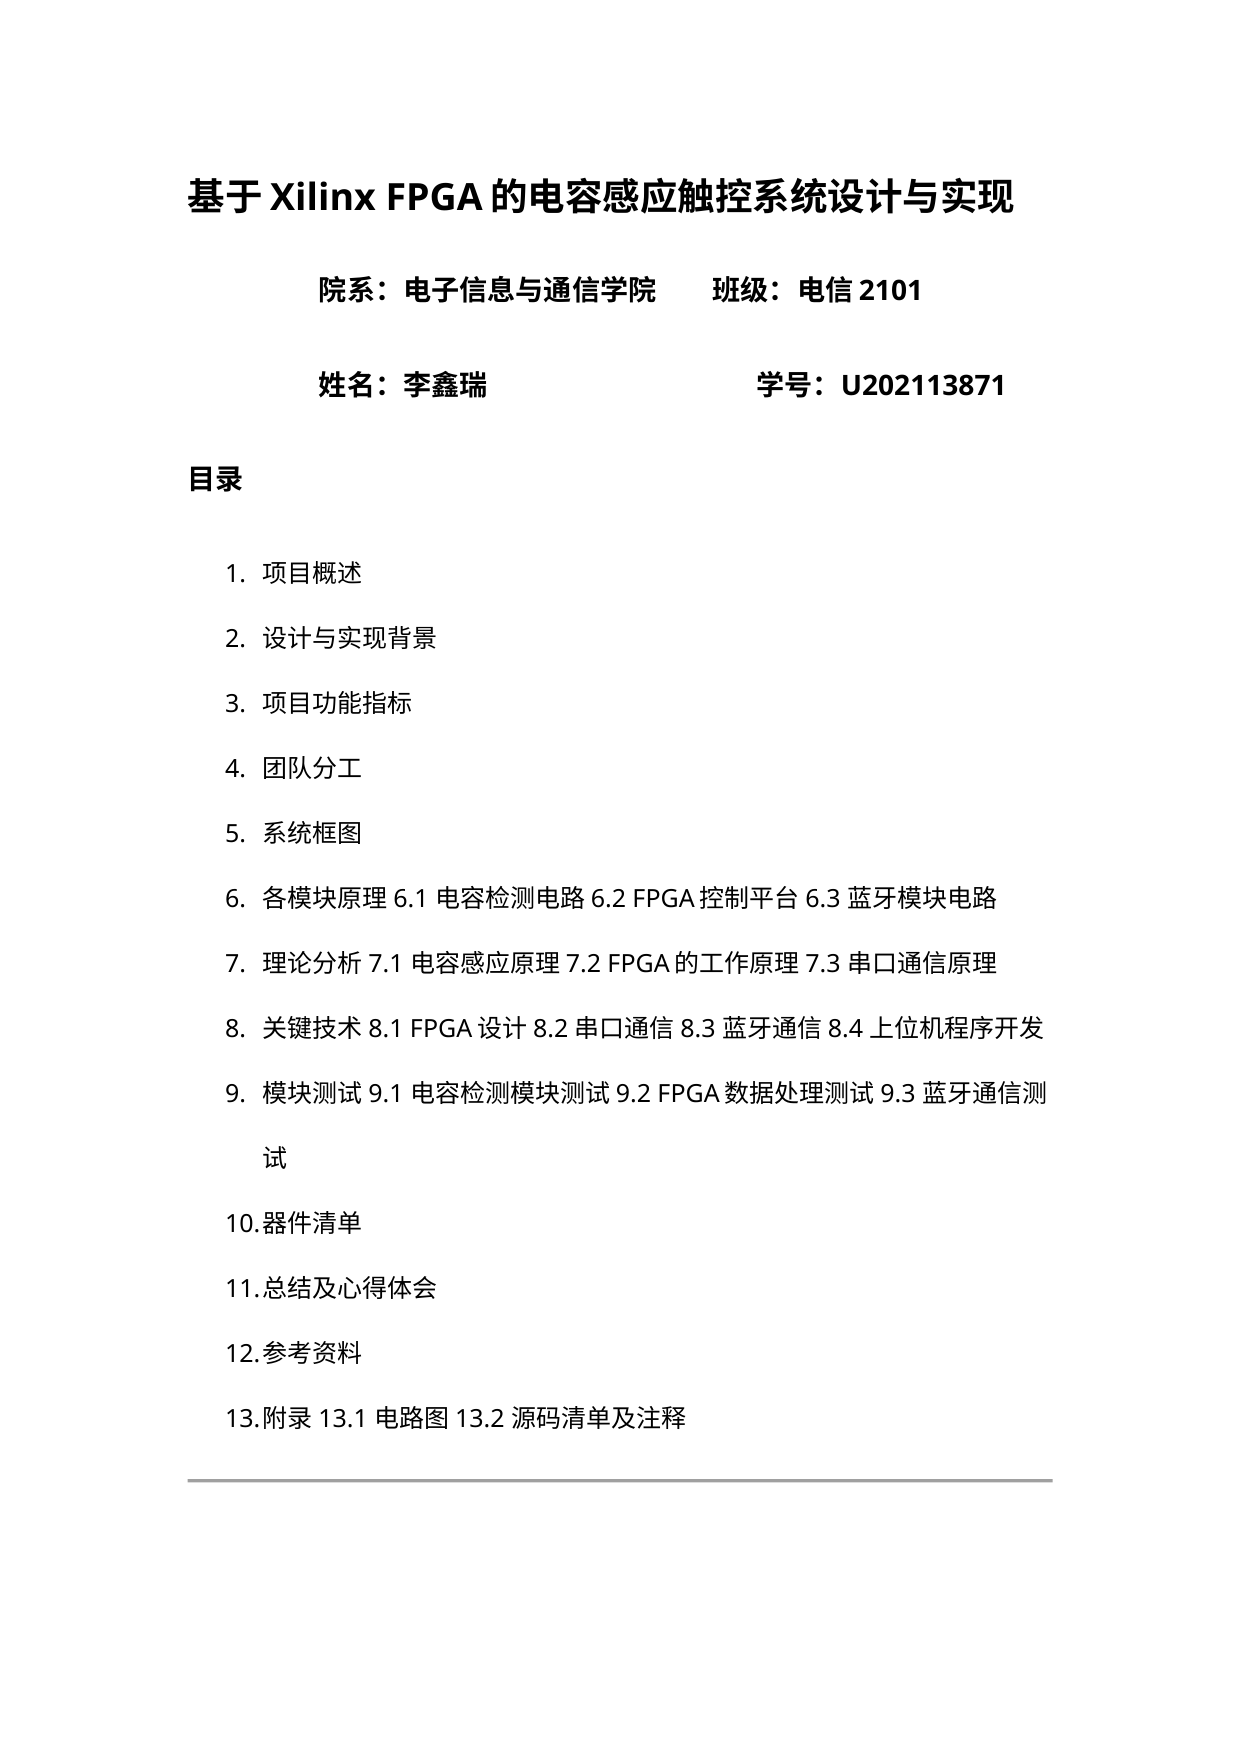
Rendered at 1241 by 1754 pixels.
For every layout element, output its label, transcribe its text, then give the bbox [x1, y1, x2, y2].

text 院系：电子信息与通信学院 班级：电信2101 [275, 256, 1053, 321]
list 各模块原理 6.1 电容检测电路 6.2 FPGA控制平台 6.3 蓝牙模块电路 [225, 864, 1053, 929]
text 目录 [187, 444, 1053, 509]
text 基于Xilinx FPGA的电容感应触控系统设计与实现 [187, 162, 1053, 227]
list 附录 13.1 电路图 13.2 源码清单及注释 [225, 1384, 1053, 1449]
list 模块测试 9.1 电容检测模块测试 9.2 FPGA数据处理测试 9.3 蓝牙通信测试 [225, 1059, 1053, 1189]
list 设计与实现背景 [225, 604, 1053, 669]
list 系统框图 [225, 799, 1053, 864]
list 团队分工 [225, 734, 1053, 799]
list 总结及心得体会 [225, 1254, 1053, 1319]
list 器件清单 [225, 1189, 1053, 1254]
list 关键技术 8.1 FPGA设计 8.2 串口通信 8.3 蓝牙通信 8.4 上位机程序开发 [225, 994, 1053, 1059]
list 项目功能指标 [225, 669, 1053, 734]
list 理论分析 7.1 电容感应原理 7.2 FPGA的工作原理 7.3 串口通信原理 [225, 929, 1053, 994]
list 项目概述 [225, 539, 1053, 604]
text 姓名：李鑫瑞 学号：U202113871 [275, 350, 1053, 415]
list 参考资料 [225, 1319, 1053, 1384]
